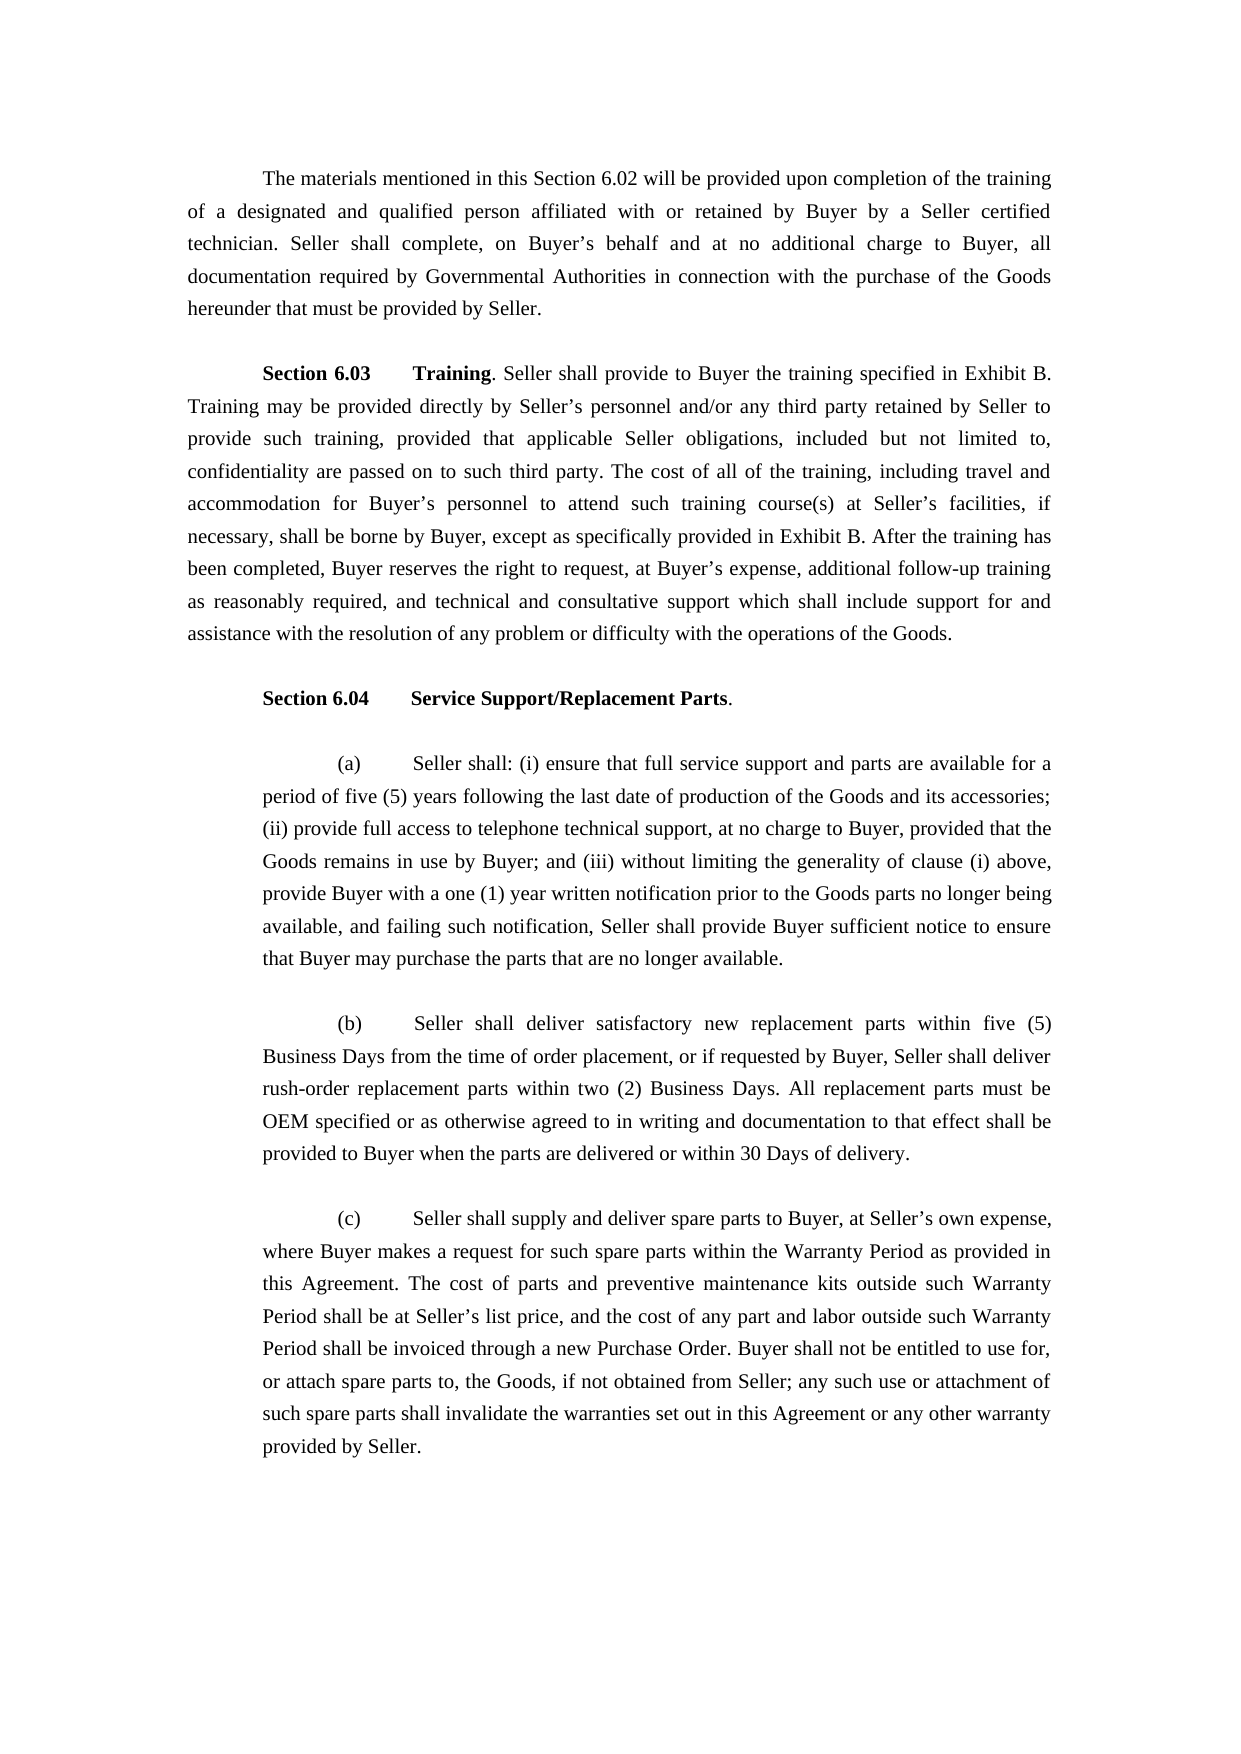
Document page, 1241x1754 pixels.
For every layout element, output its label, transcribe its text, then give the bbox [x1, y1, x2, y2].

text (b) Seller shall deliver satisfactory new replacement parts within five (5) Business Days from the time of order placement, or if requested by Buyer, Seller shall deliver rush-order replacement parts within two (2) Business Days. All replacement parts must be OEM specified or as otherwise agreed to in writing and documentation to that effect shall be provided to Buyer when the parts are delivered or within 30 Days of delivery. [262, 1007, 1053, 1169]
text Section 6.04 Service Support/Replacement Parts. [187, 682, 1053, 714]
text (c) Seller shall supply and deliver spare parts to Buyer, at Seller’s own expense, where Buyer makes a request for such spare parts within the Warranty Period as provided in this Agreement. The cost of parts and preventive maintenance kits outside such Warranty Period shall be at Seller’s list price, and the cost of any part and labor outside such Warranty Period shall be invoiced through a new Purchase Order. Buyer shall not be entitled to use for, or attach spare parts to, the Goods, if not obtained from Seller; any such use or attachment of such spare parts shall invalidate the warranties set out in this Agreement or any other warranty provided by Seller. [262, 1202, 1053, 1462]
text Section 6.03 Training. Seller shall provide to Buyer the training specified in Exhibit B. Training may be provided directly by Seller’s personnel and/or any third party retained by Seller to provide such training, provided that applicable Seller obligations, included but not limited to, confidentiality are passed on to such third party. The cost of all of the training, including travel and accommodation for Buyer’s personnel to attend such training course(s) at Seller’s facilities, if necessary, shall be borne by Buyer, except as specifically provided in Exhibit B. After the training has been completed, Buyer reserves the right to request, at Buyer’s expense, additional follow-up training as reasonably required, and technical and consultative support which shall include support for and assistance with the resolution of any problem or difficulty with the operations of the Goods. [187, 357, 1053, 649]
text (a) Seller shall: (i) ensure that full service support and parts are available for a period of five (5) years following the last date of production of the Goods and its accessories; (ii) provide full access to telephone technical support, at no charge to Buyer, provided that the Goods remains in use by Buyer; and (iii) without limiting the generality of clause (i) above, provide Buyer with a one (1) year written notification prior to the Goods parts no longer being available, and failing such notification, Seller shall provide Buyer sufficient notice to ensure that Buyer may purchase the parts that are no longer available. [262, 747, 1053, 974]
text The materials mentioned in this Section 6.02 will be provided upon completion of the training of a designated and qualified person affiliated with or retained by Buyer by a Seller certified technician. Seller shall complete, on Buyer’s behalf and at no additional charge to Buyer, all documentation required by Governmental Authorities in connection with the purchase of the Goods hereunder that must be provided by Seller. [187, 162, 1053, 324]
